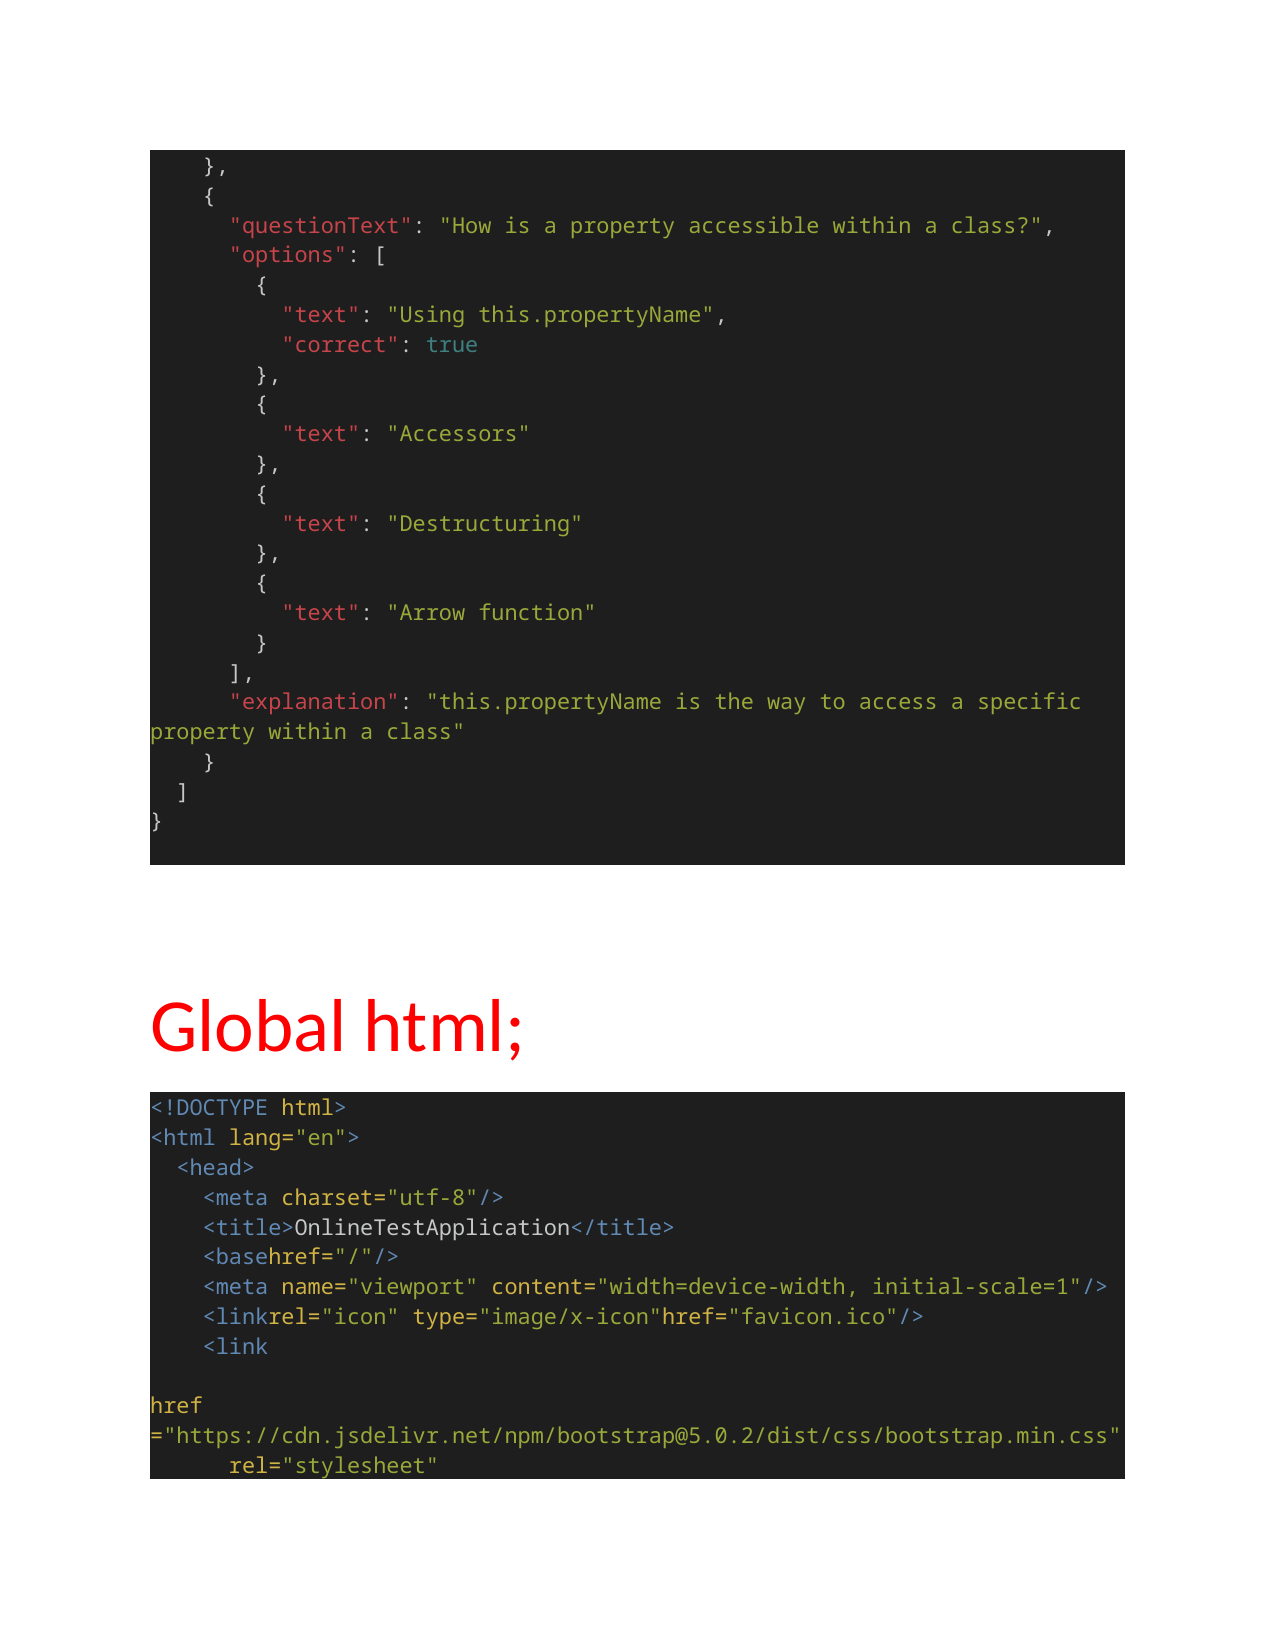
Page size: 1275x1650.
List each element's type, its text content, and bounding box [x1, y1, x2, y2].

text { [150, 388, 1125, 418]
text <title>OnlineTestApplication</title> [150, 1211, 1125, 1241]
text { [150, 180, 1125, 209]
text "correct": true [150, 329, 1125, 358]
text "questionText": "How is a property accessible within a class?", [150, 209, 1125, 239]
text "text": "Accessors" [150, 418, 1125, 448]
text { [150, 567, 1125, 597]
text <link [150, 1331, 1125, 1360]
text <html lang="en"> [150, 1122, 1125, 1152]
text "text": "Arrow function" [150, 597, 1125, 627]
text Global html; [150, 979, 1125, 1070]
text { [150, 478, 1125, 507]
text { [150, 269, 1125, 299]
text } [150, 627, 1125, 656]
text <meta charset="utf-8"/> [150, 1182, 1125, 1211]
text ], [150, 656, 1125, 686]
text <!DOCTYPE html> [150, 1092, 1125, 1122]
text ] [150, 776, 1125, 805]
text rel="stylesheet" [150, 1450, 1125, 1479]
text }, [150, 358, 1125, 388]
text "options": [ [150, 239, 1125, 269]
text <head> [150, 1152, 1125, 1182]
text href="https://cdn.jsdelivr.net/npm/bootstrap@5.0.2/dist/css/bootstrap.min.css" [150, 1360, 1125, 1450]
text "text": "Using this.propertyName", [150, 299, 1125, 329]
text }, [150, 150, 1125, 180]
text } [150, 805, 1125, 835]
text <meta name="viewport" content="width=device-width, initial-scale=1"/> [150, 1271, 1125, 1301]
text "explanation": "this.propertyName is the way to access a specific property within a class" [150, 686, 1125, 746]
text }, [150, 448, 1125, 478]
text } [150, 746, 1125, 776]
text "text": "Destructuring" [150, 507, 1125, 537]
text <linkrel="icon" type="image/x-icon"href="favicon.ico"/> [150, 1301, 1125, 1331]
text }, [150, 537, 1125, 567]
text <basehref="/"/> [150, 1241, 1125, 1271]
